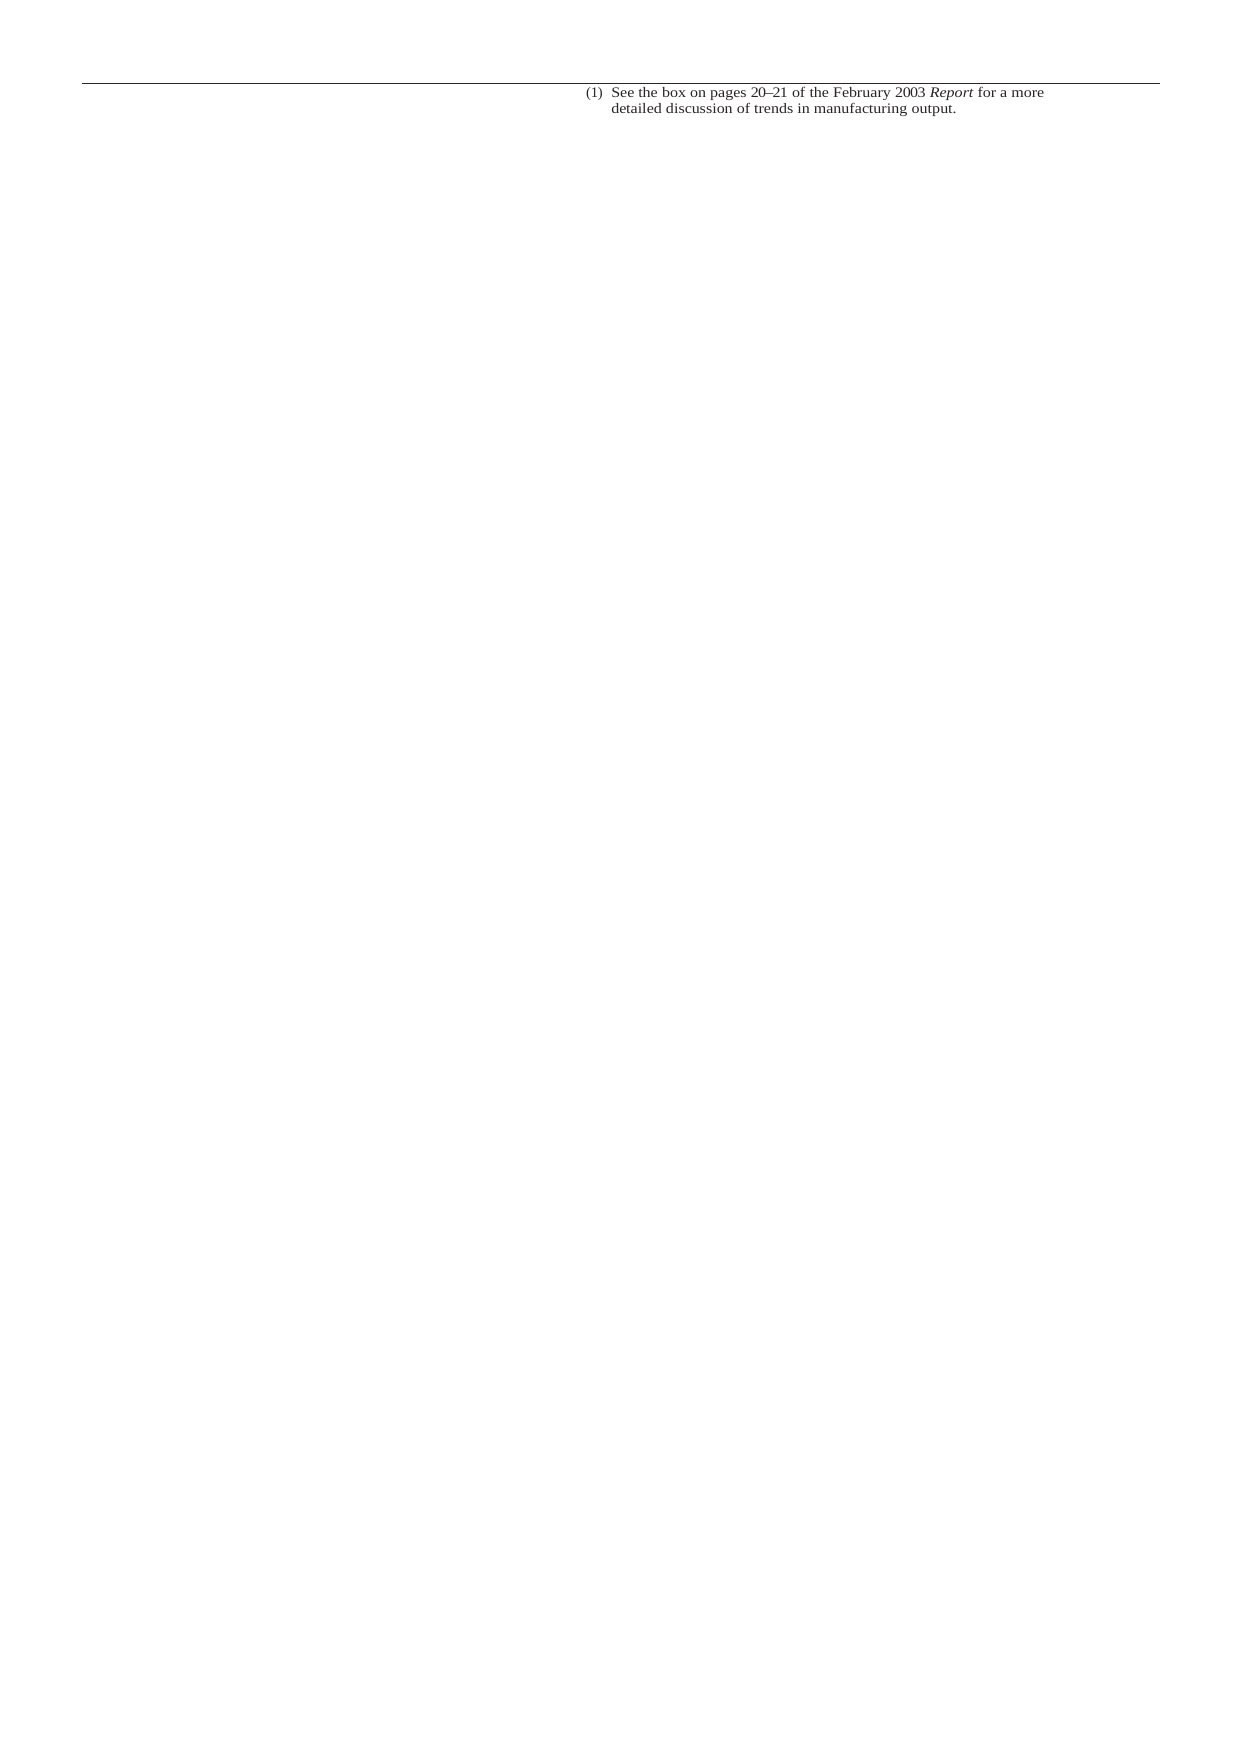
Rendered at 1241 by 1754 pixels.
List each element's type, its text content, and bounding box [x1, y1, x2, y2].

list See the box on pages 20–21 of the February 2003 Report for a more detailed discussion of trends in manufacturing output. [586, 83, 1087, 117]
